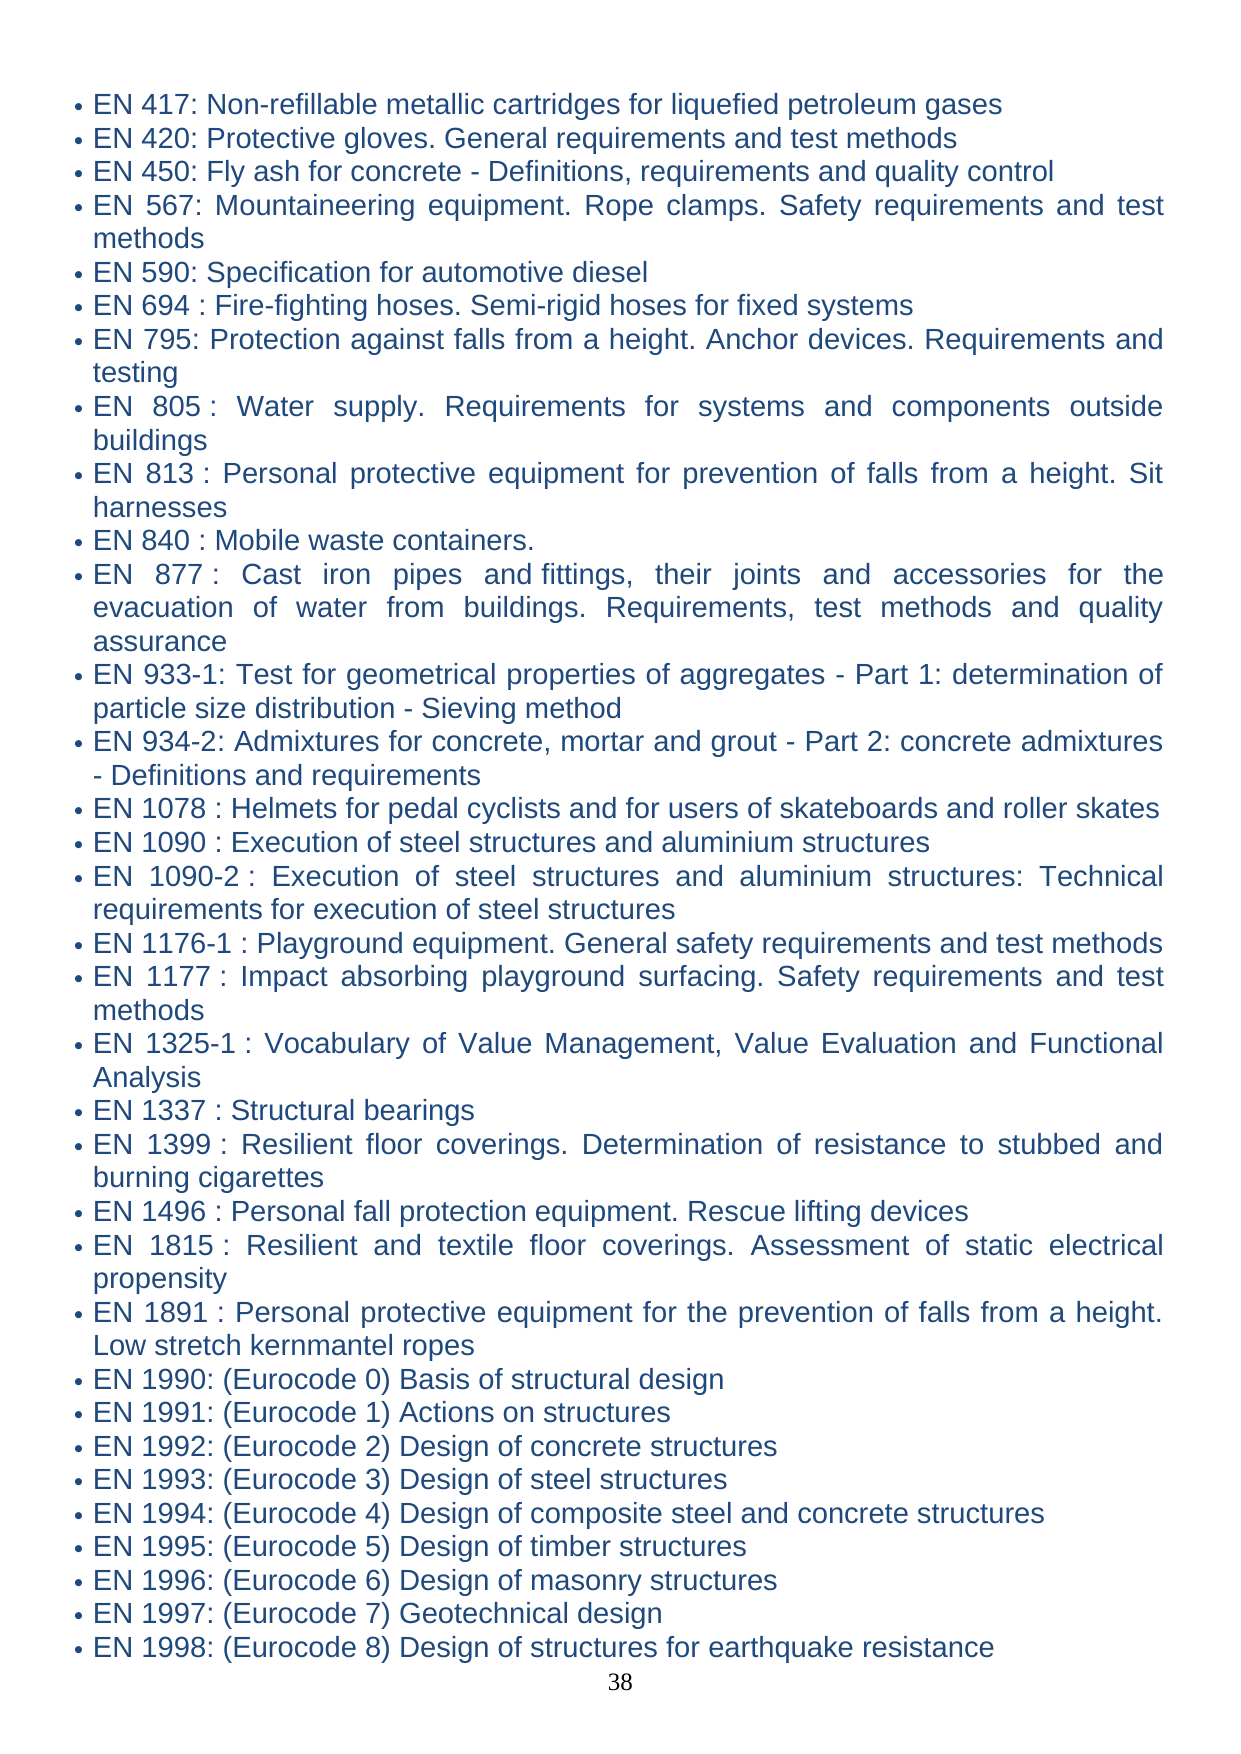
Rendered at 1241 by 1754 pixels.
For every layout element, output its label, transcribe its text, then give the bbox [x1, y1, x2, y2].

list EN 1078 : Helmets for pedal cyclists and for users of skateboards and roller skates [75, 791, 1165, 825]
list EN 567: Mountaineering equipment. Rope clamps. Safety requirements and test methods [75, 188, 1165, 255]
list EN 420: Protective gloves. General requirements and test methods [75, 121, 1165, 154]
list EN 1990: (Eurocode 0) Basis of structural design [75, 1362, 1165, 1395]
list EN 813 : Personal protective equipment for prevention of falls from a height. Sit harnesses [75, 456, 1165, 523]
list EN 795: Protection against falls from a height. Anchor devices. Requirements and testing [75, 322, 1165, 389]
list EN 1090-2 : Execution of steel structures and aluminium structures: Technical requirements for execution of steel structures [75, 858, 1165, 926]
list EN 1815 : Resilient and textile floor coverings. Assessment of static electrical propensity [75, 1227, 1165, 1294]
list EN 934-2: Admixtures for concrete, mortar and grout - Part 2: concrete admixtures - Definitions and requirements [75, 724, 1165, 791]
list EN 1992: (Eurocode 2) Design of concrete structures [75, 1429, 1165, 1462]
list EN 1325-1 : Vocabulary of Value Management, Value Evaluation and Functional Analysis [75, 1026, 1165, 1093]
list EN 1177 : Impact absorbing playground surfacing. Safety requirements and test methods [75, 959, 1165, 1026]
list EN 1090 : Execution of steel structures and aluminium structures [75, 825, 1165, 858]
list EN 877 : Cast iron pipes and fittings, their joints and accessories for the evacuation of water from buildings. Requirements, test methods and quality assurance [75, 557, 1165, 657]
list EN 417: Non-refillable metallic cartridges for liquefied petroleum gases [75, 87, 1165, 121]
list EN 590: Specification for automotive diesel [75, 255, 1165, 288]
list EN 1993: (Eurocode 3) Design of steel structures [75, 1462, 1165, 1496]
list EN 1996: (Eurocode 6) Design of masonry structures [75, 1563, 1165, 1596]
list EN 1176-1 : Playground equipment. General safety requirements and test methods [75, 926, 1165, 959]
list EN 1997: (Eurocode 7) Geotechnical design [75, 1596, 1165, 1630]
list EN 1994: (Eurocode 4) Design of composite steel and concrete structures [75, 1496, 1165, 1529]
list EN 1337 : Structural bearings [75, 1093, 1165, 1127]
list EN 1399 : Resilient floor coverings. Determination of resistance to stubbed and burning cigarettes [75, 1127, 1165, 1194]
list EN 1998: (Eurocode 8) Design of structures for earthquake resistance [75, 1630, 1165, 1663]
list EN 840 : Mobile waste containers. [75, 523, 1165, 557]
list EN 694 : Fire-fighting hoses. Semi-rigid hoses for fixed systems [75, 288, 1165, 322]
list EN 1995: (Eurocode 5) Design of timber structures [75, 1529, 1165, 1563]
list EN 1891 : Personal protective equipment for the prevention of falls from a height. Low stretch kernmantel ropes [75, 1294, 1165, 1362]
list EN 933-1: Test for geometrical properties of aggregates - Part 1: determination of particle size distribution - Sieving method [75, 657, 1165, 724]
list EN 450: Fly ash for concrete - Definitions, requirements and quality control [75, 154, 1165, 188]
list EN 1991: (Eurocode 1) Actions on structures [75, 1395, 1165, 1429]
list EN 1496 : Personal fall protection equipment. Rescue lifting devices [75, 1194, 1165, 1227]
list EN 805 : Water supply. Requirements for systems and components outside buildings [75, 389, 1165, 456]
